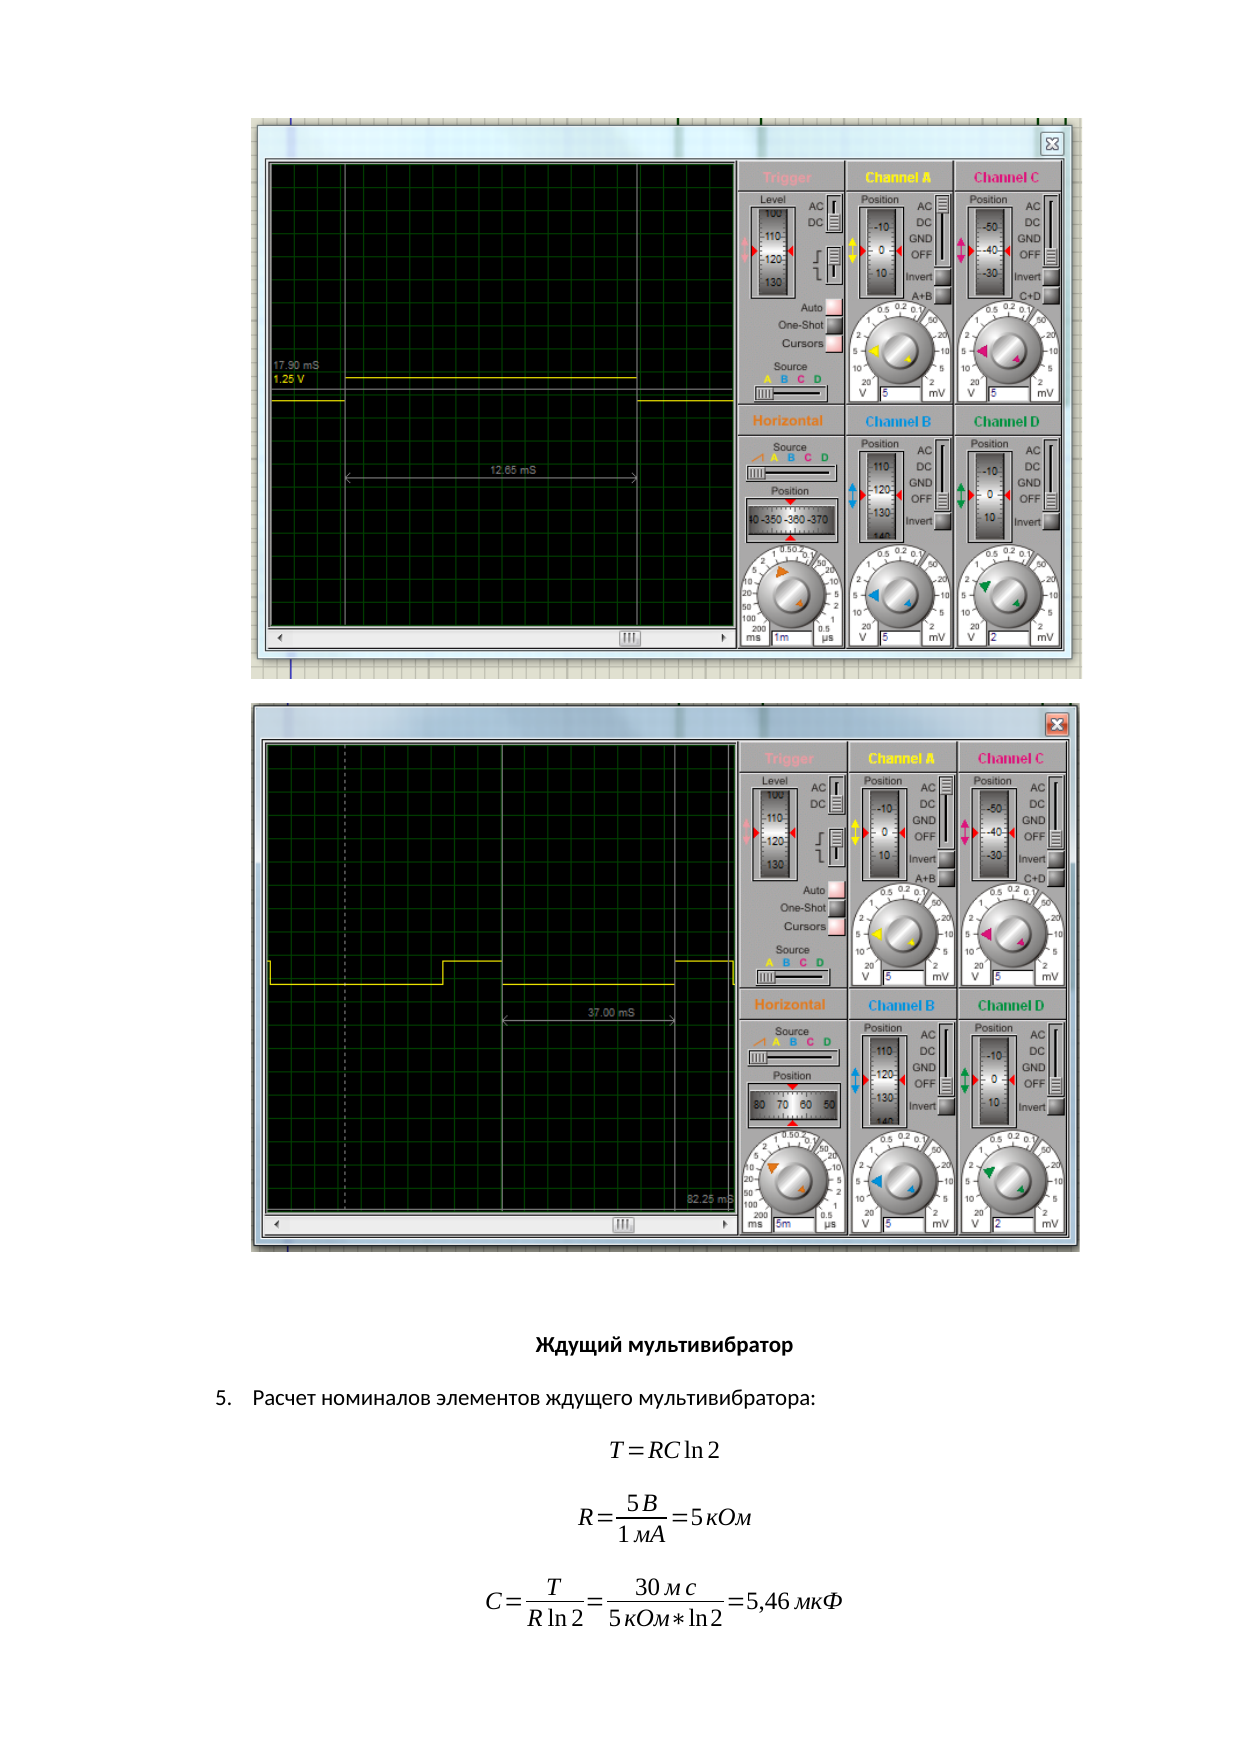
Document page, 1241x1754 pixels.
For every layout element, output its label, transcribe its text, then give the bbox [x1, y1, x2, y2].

picture [251, 703, 1080, 1252]
list Расчет номиналов элементов ждущего мультивибратора: [215, 1383, 1152, 1411]
text Ждущий мультивибратор [177, 1330, 1152, 1358]
picture [251, 118, 1083, 679]
